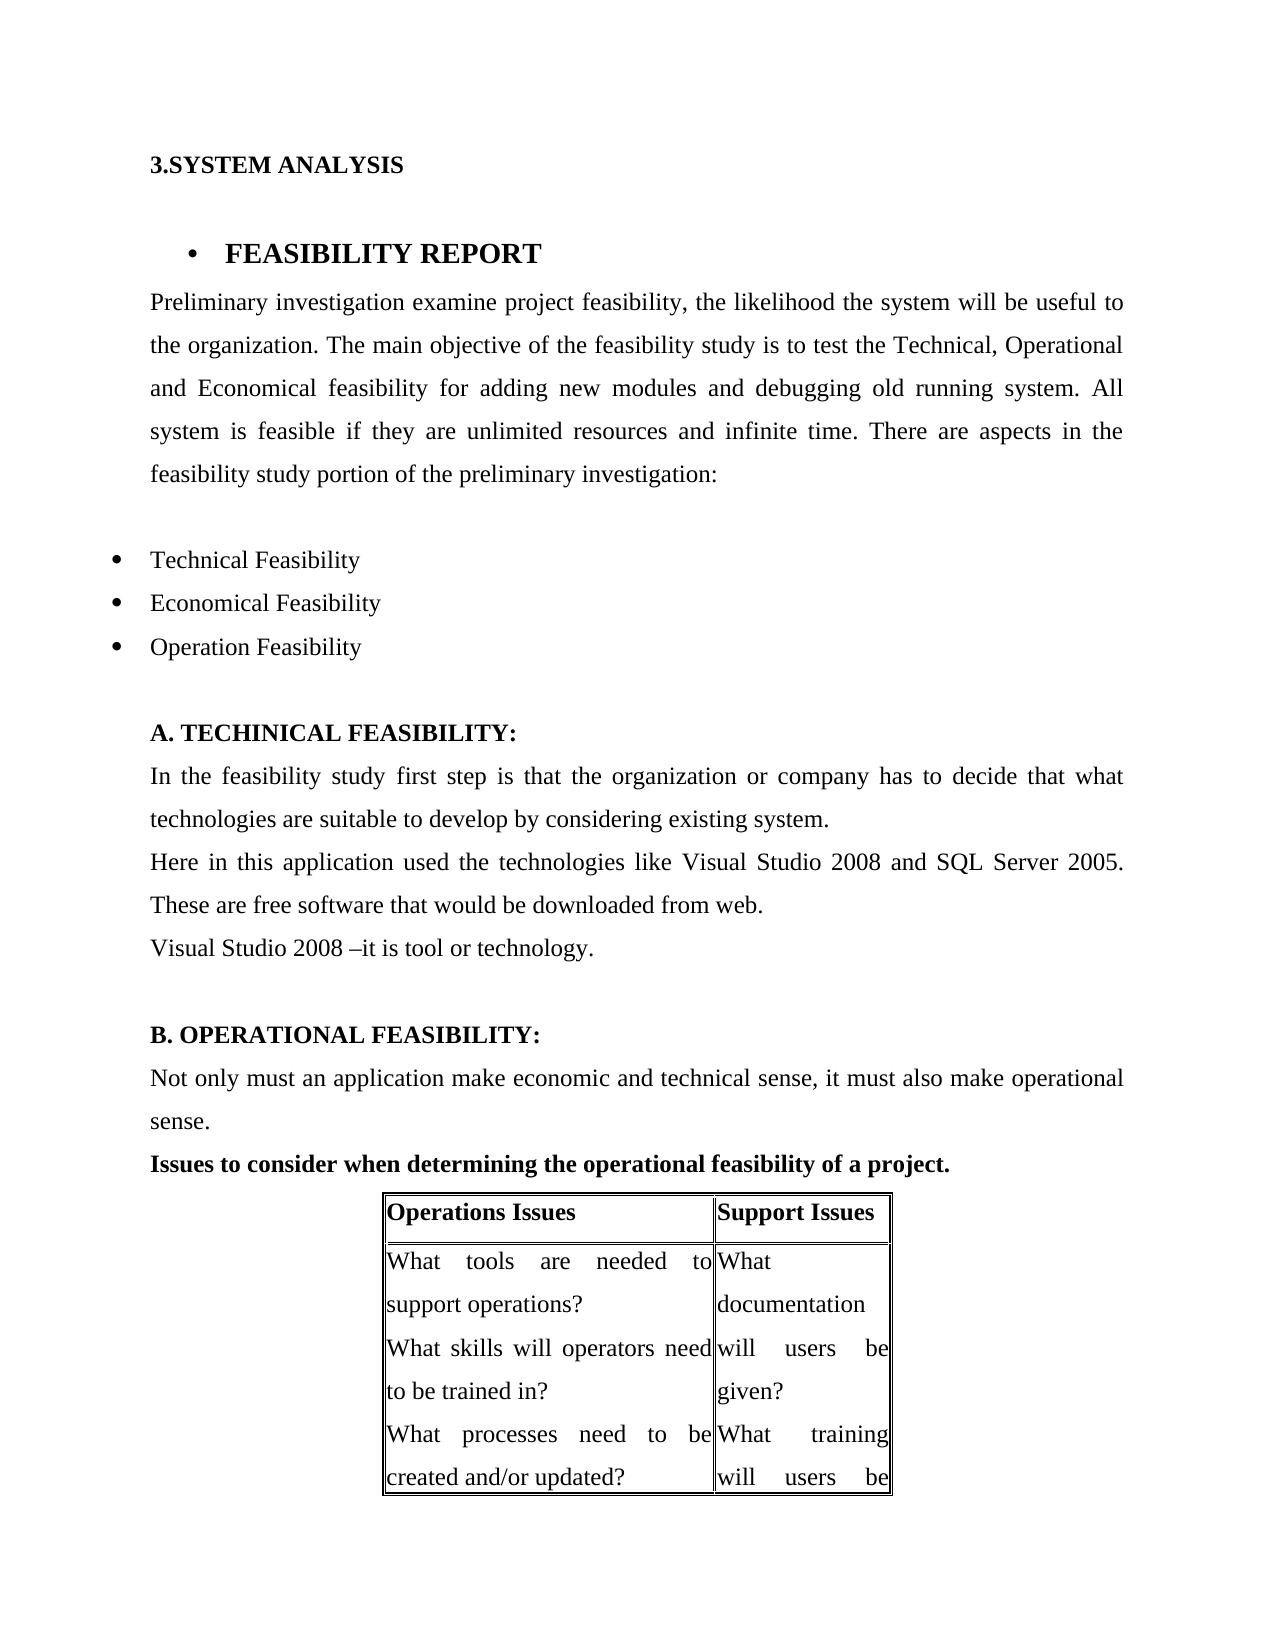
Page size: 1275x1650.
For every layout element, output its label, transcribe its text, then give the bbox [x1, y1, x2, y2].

text Here in this application used the technologies like Visual Studio 2008 and SQL Server 2005. These are free software that would be downloaded from web. [150, 847, 1125, 919]
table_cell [384, 1242, 714, 1492]
text B. OPERATIONAL FEASIBILITY: [150, 1020, 1125, 1048]
text Not only must an application make economic and technical sense, it must also make operational sense. [150, 1063, 1125, 1135]
text 3.SYSTEM ANALYSIS [150, 150, 1125, 179]
text Issues to consider when determining the operational feasibility of a project. [150, 1149, 1125, 1178]
table_header Operations Issues [386, 1196, 714, 1242]
text In the feasibility study first step is that the organization or company has to decide that what technologies are suitable to develop by considering existing system. [150, 761, 1125, 833]
text A. TECHINICAL FEASIBILITY: [150, 718, 1125, 747]
list Technical Feasibility [112, 545, 1125, 574]
list FEASIBILITY REPORT [187, 236, 1125, 270]
text Visual Studio 2008 –it is tool or technology. [150, 933, 1125, 962]
list Economical Feasibility [112, 588, 1125, 617]
text Preliminary investigation examine project feasibility, the likelihood the system will be useful to the organization. The main objective of the feasibility study is to test the Technical, Operational and Economical feasibility for adding new modules and debugging old running system. All system is feasible if they are unlimited resources and infinite time. There are aspects in the feasibility study portion of the preliminary investigation: [150, 287, 1125, 488]
table_header Support Issues [715, 1196, 889, 1242]
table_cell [715, 1242, 891, 1492]
list Operation Feasibility [112, 632, 1125, 660]
